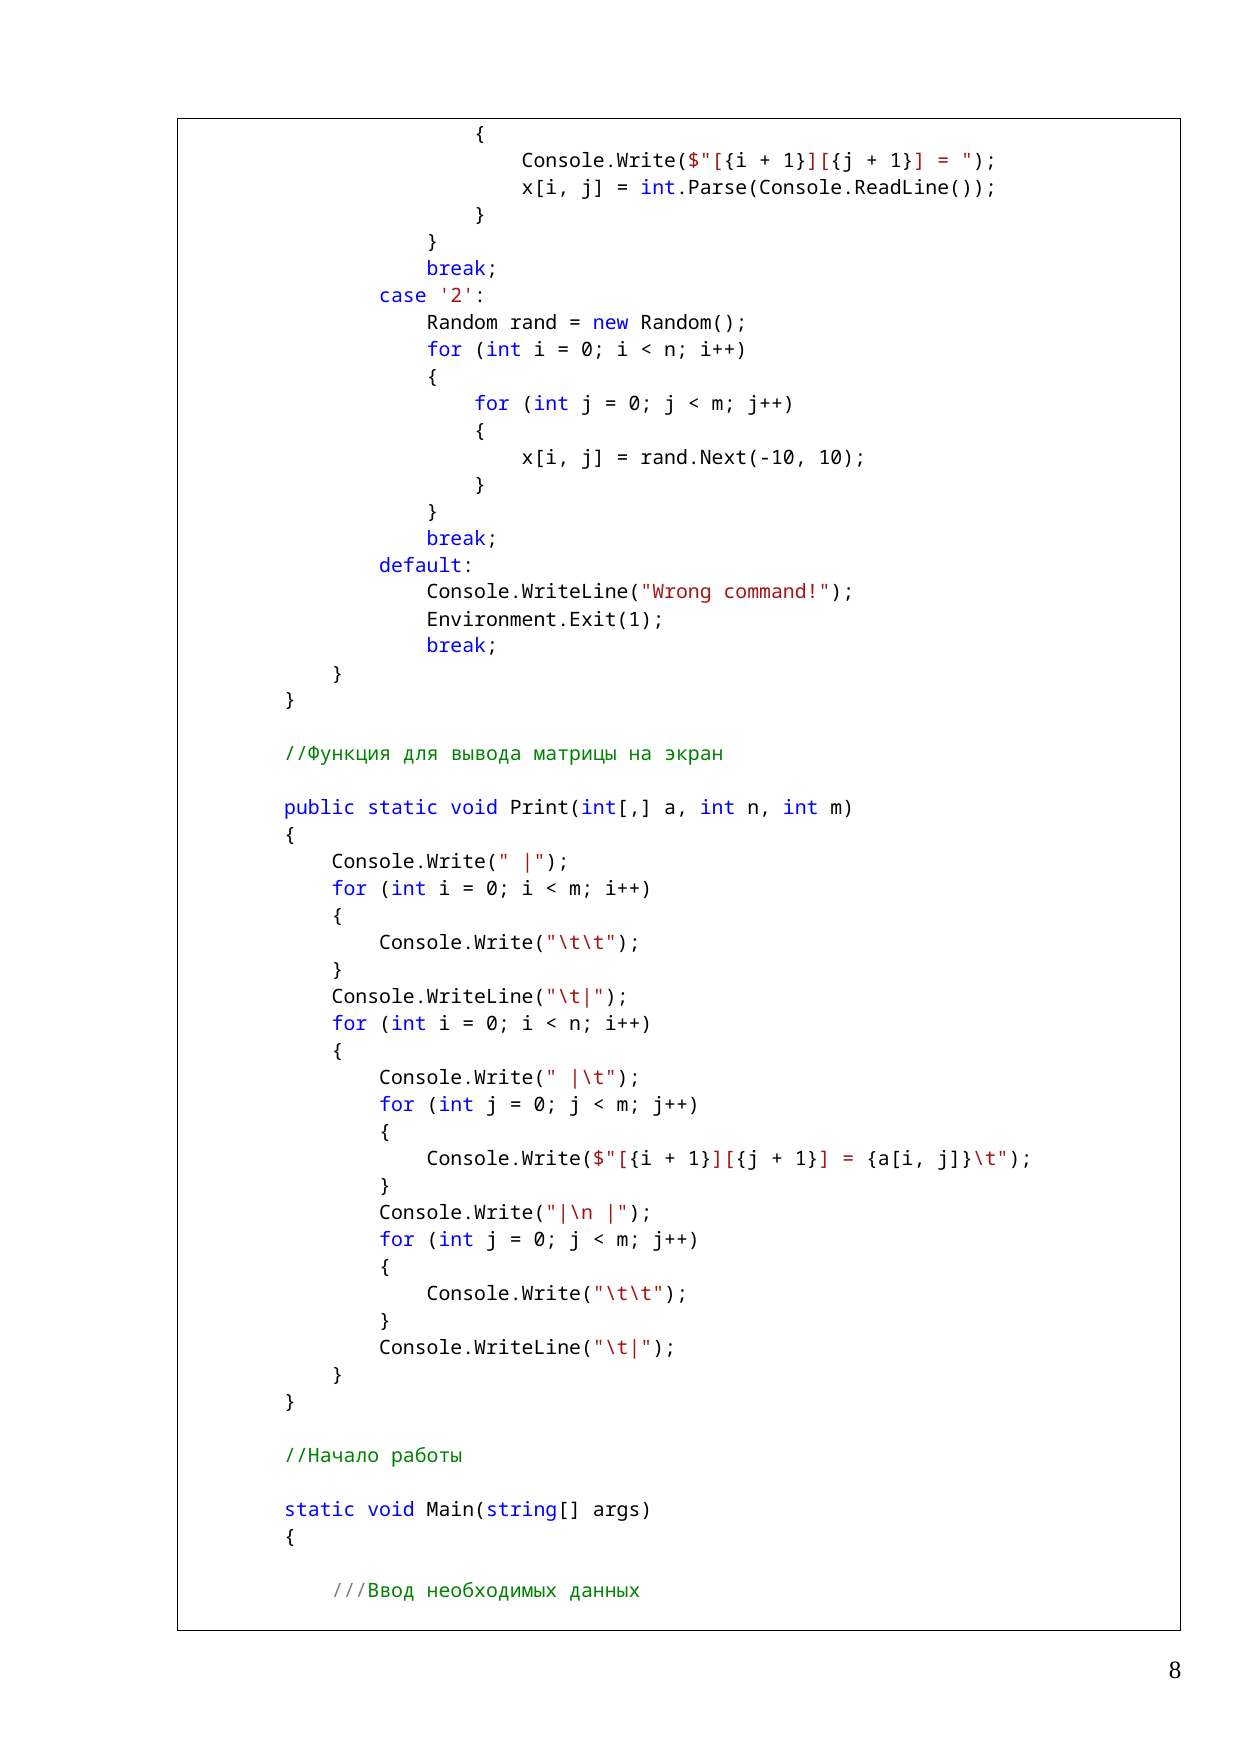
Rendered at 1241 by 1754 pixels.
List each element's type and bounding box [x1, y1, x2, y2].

table_header [178, 119, 1180, 1630]
